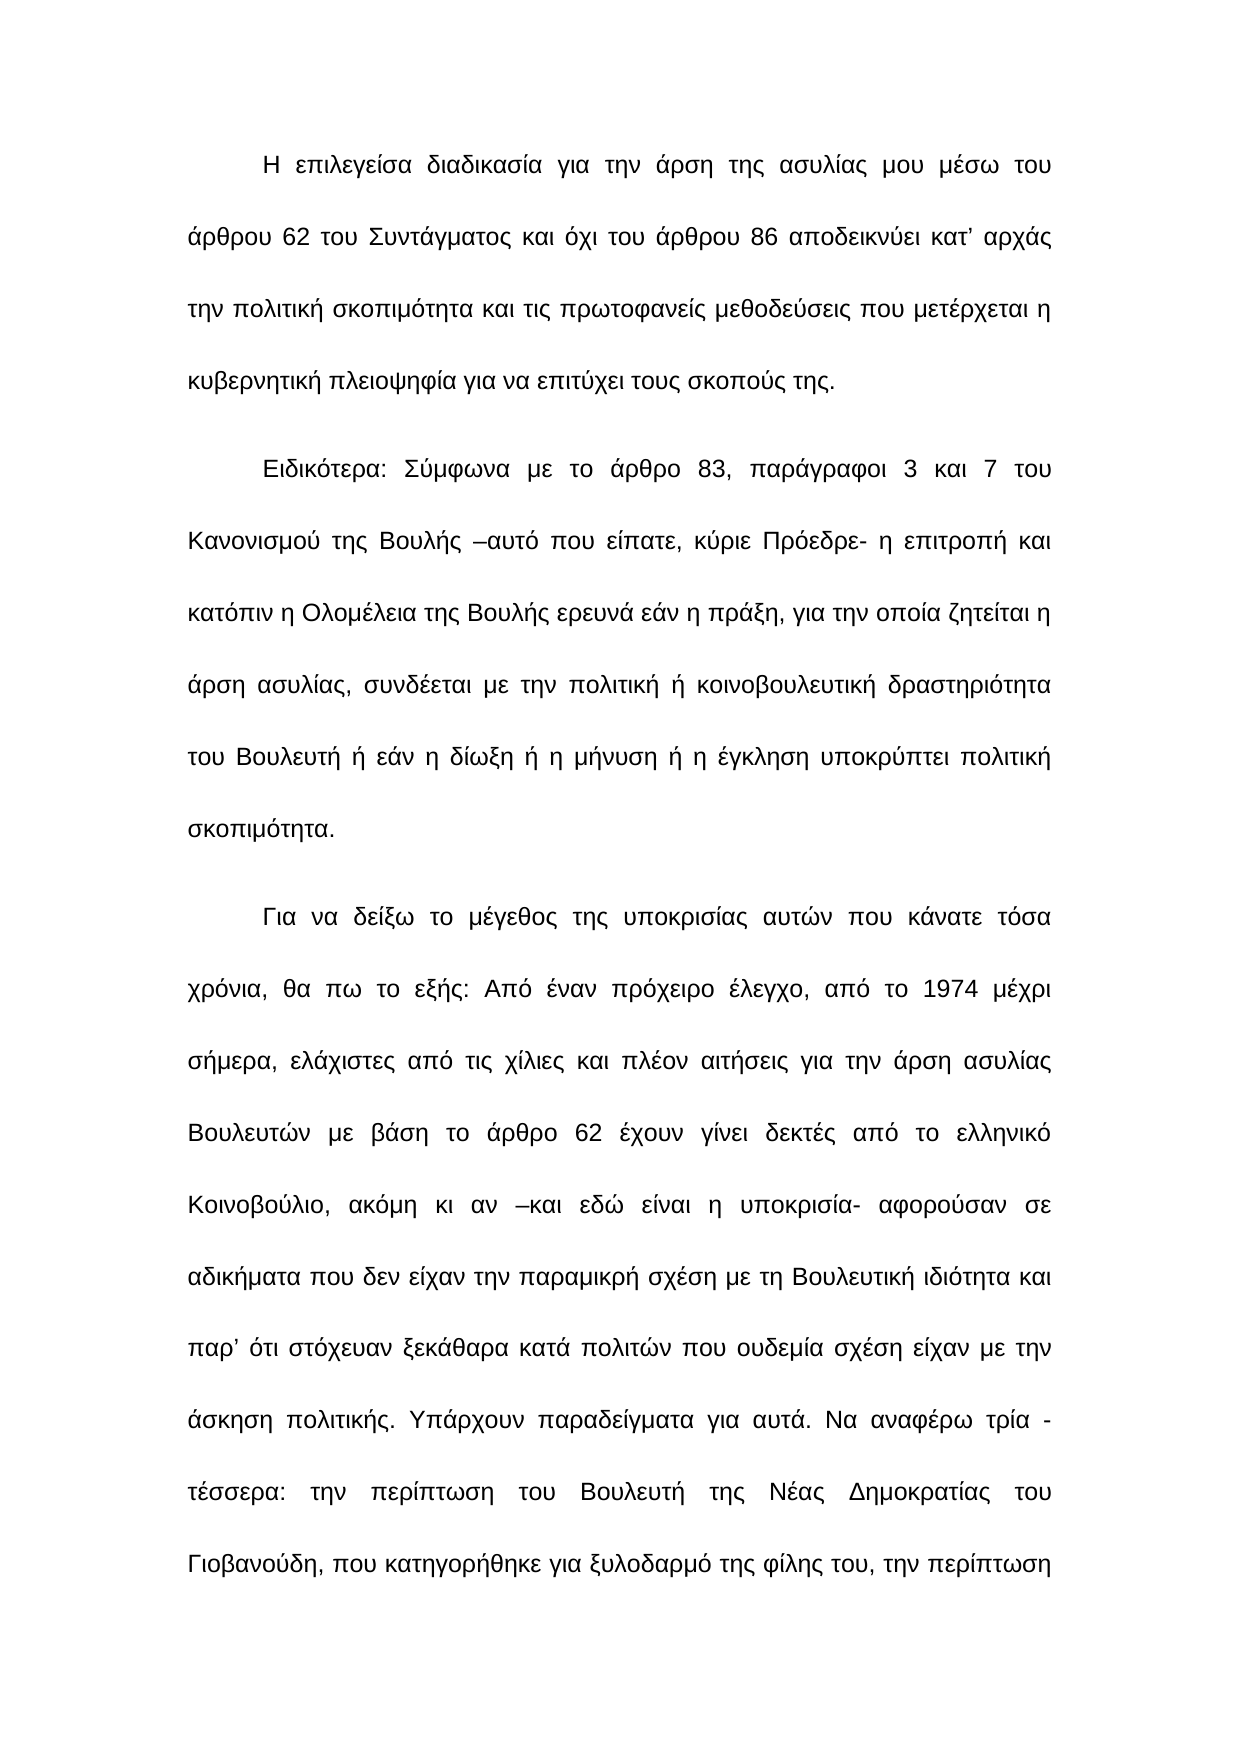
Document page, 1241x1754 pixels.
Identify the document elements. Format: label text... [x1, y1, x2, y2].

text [187, 902, 1053, 1578]
text Η επιλεγείσα διαδικασία για την άρση της ασυλίας μου μέσω του άρθρου 62 του Συντάγματος και όχι του άρθρου 86 αποδεικνύει κατ’ αρχάς την πολιτική σκοπιμότητα και τις πρωτοφανείς μεθοδεύσεις που μετέρχεται η κυβερνητική πλειοψηφία για να επιτύχει τους σκοπούς της. [187, 150, 1053, 394]
text Ειδικότερα: Σύμφωνα με το άρθρο 83, παράγραφοι 3 και 7 του Κανονισμού της Βουλής –αυτό που είπατε, κύριε Πρόεδρε- η επιτροπή και κατόπιν η Ολομέλεια της Βουλής ερευνά εάν η πράξη, για την οποία ζητείται η άρση ασυλίας, συνδέεται με την πολιτική ή κοινοβουλευτική δραστηριότητα του Βουλευτή ή εάν η δίωξη ή η μήνυση ή η έγκληση υποκρύπτει πολιτική σκοπιμότητα. [187, 454, 1053, 842]
